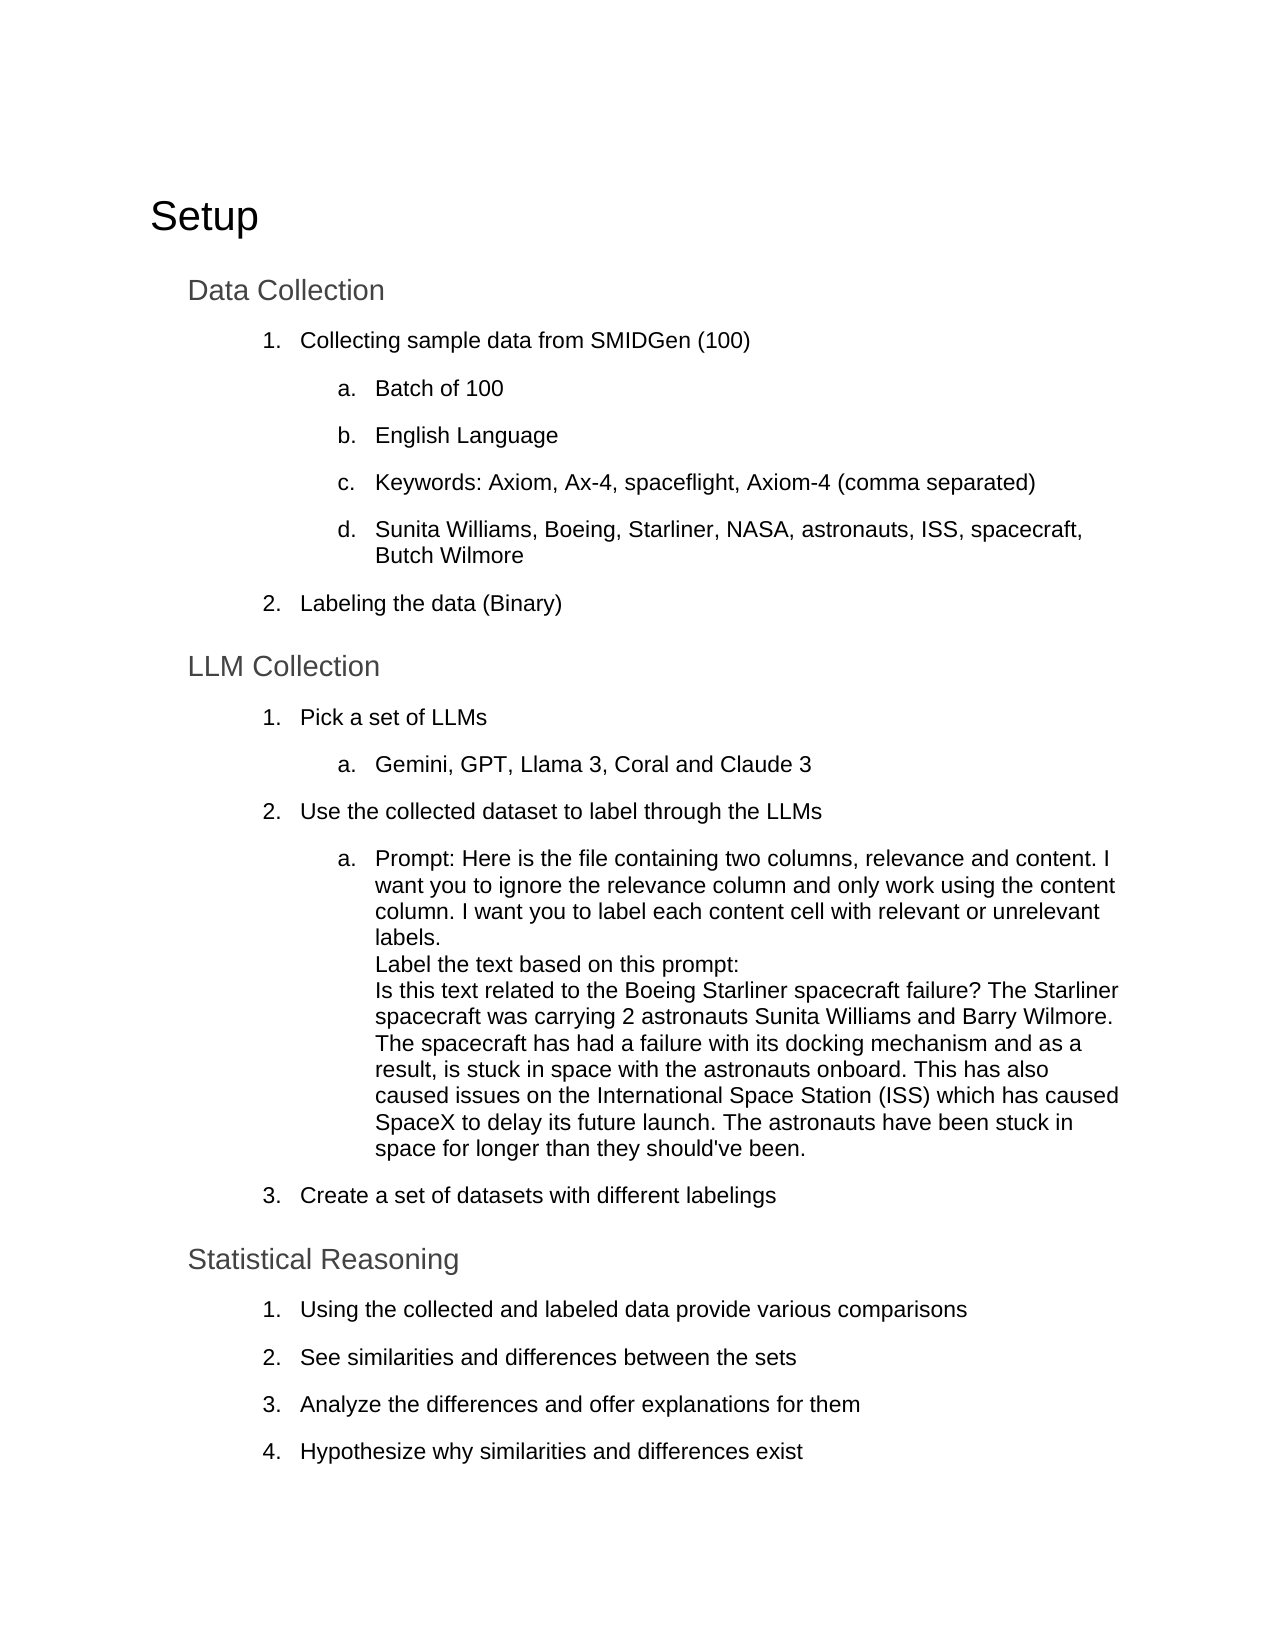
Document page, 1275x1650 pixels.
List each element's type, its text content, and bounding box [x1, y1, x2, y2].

list Analyze the differences and offer explanations for them [262, 1391, 1125, 1417]
list Prompt: Here is the file containing two columns, relevance and content. I want you to ignore the relevance column and only work using the content column. I want you to label each content cell with relevant or unrelevant labels. Label the text based on this prompt: Is this text related to the Boeing Starliner spacecraft failure? The Starliner spacecraft was carrying 2 astronauts Sunita Williams and Barry Wilmore. The spacecraft has had a failure with its docking mechanism and as a result, is stuck in space with the astronauts onboard. This has also caused issues on the International Space Station (ISS) which has caused SpaceX to delay its future launch. The astronauts have been stuck in space for longer than they should've been. [337, 845, 1125, 1161]
list Keywords: Axiom, Ax-4, spaceflight, Axiom-4 (comma separated) [337, 469, 1125, 495]
list Hypothesize why similarities and differences exist [262, 1438, 1125, 1464]
list Batch of 100 [337, 374, 1125, 401]
list Using the collected and labeled data provide various comparisons [262, 1296, 1125, 1323]
list Create a set of datasets with different labelings [262, 1182, 1125, 1209]
subtitle Setup [150, 192, 1125, 239]
list Labeling the data (Binary) [262, 589, 1125, 616]
list See similarities and differences between the sets [262, 1343, 1125, 1370]
subtitle Statistical Reasoning [187, 1242, 1125, 1276]
list Use the collected dataset to label through the LLMs [262, 798, 1125, 824]
subtitle LLM Collection [187, 649, 1125, 683]
list English Language [337, 422, 1125, 448]
list Sunita Williams, Boeing, Starliner, NASA, astronauts, ISS, spacecraft, Butch Wilmore [337, 516, 1125, 569]
list Pick a set of LLMs [262, 704, 1125, 730]
list Collecting sample data from SMIDGen (100) [262, 327, 1125, 354]
subtitle Data Collection [187, 273, 1125, 306]
list Gemini, GPT, Llama 3, Coral and Claude 3 [337, 751, 1125, 777]
